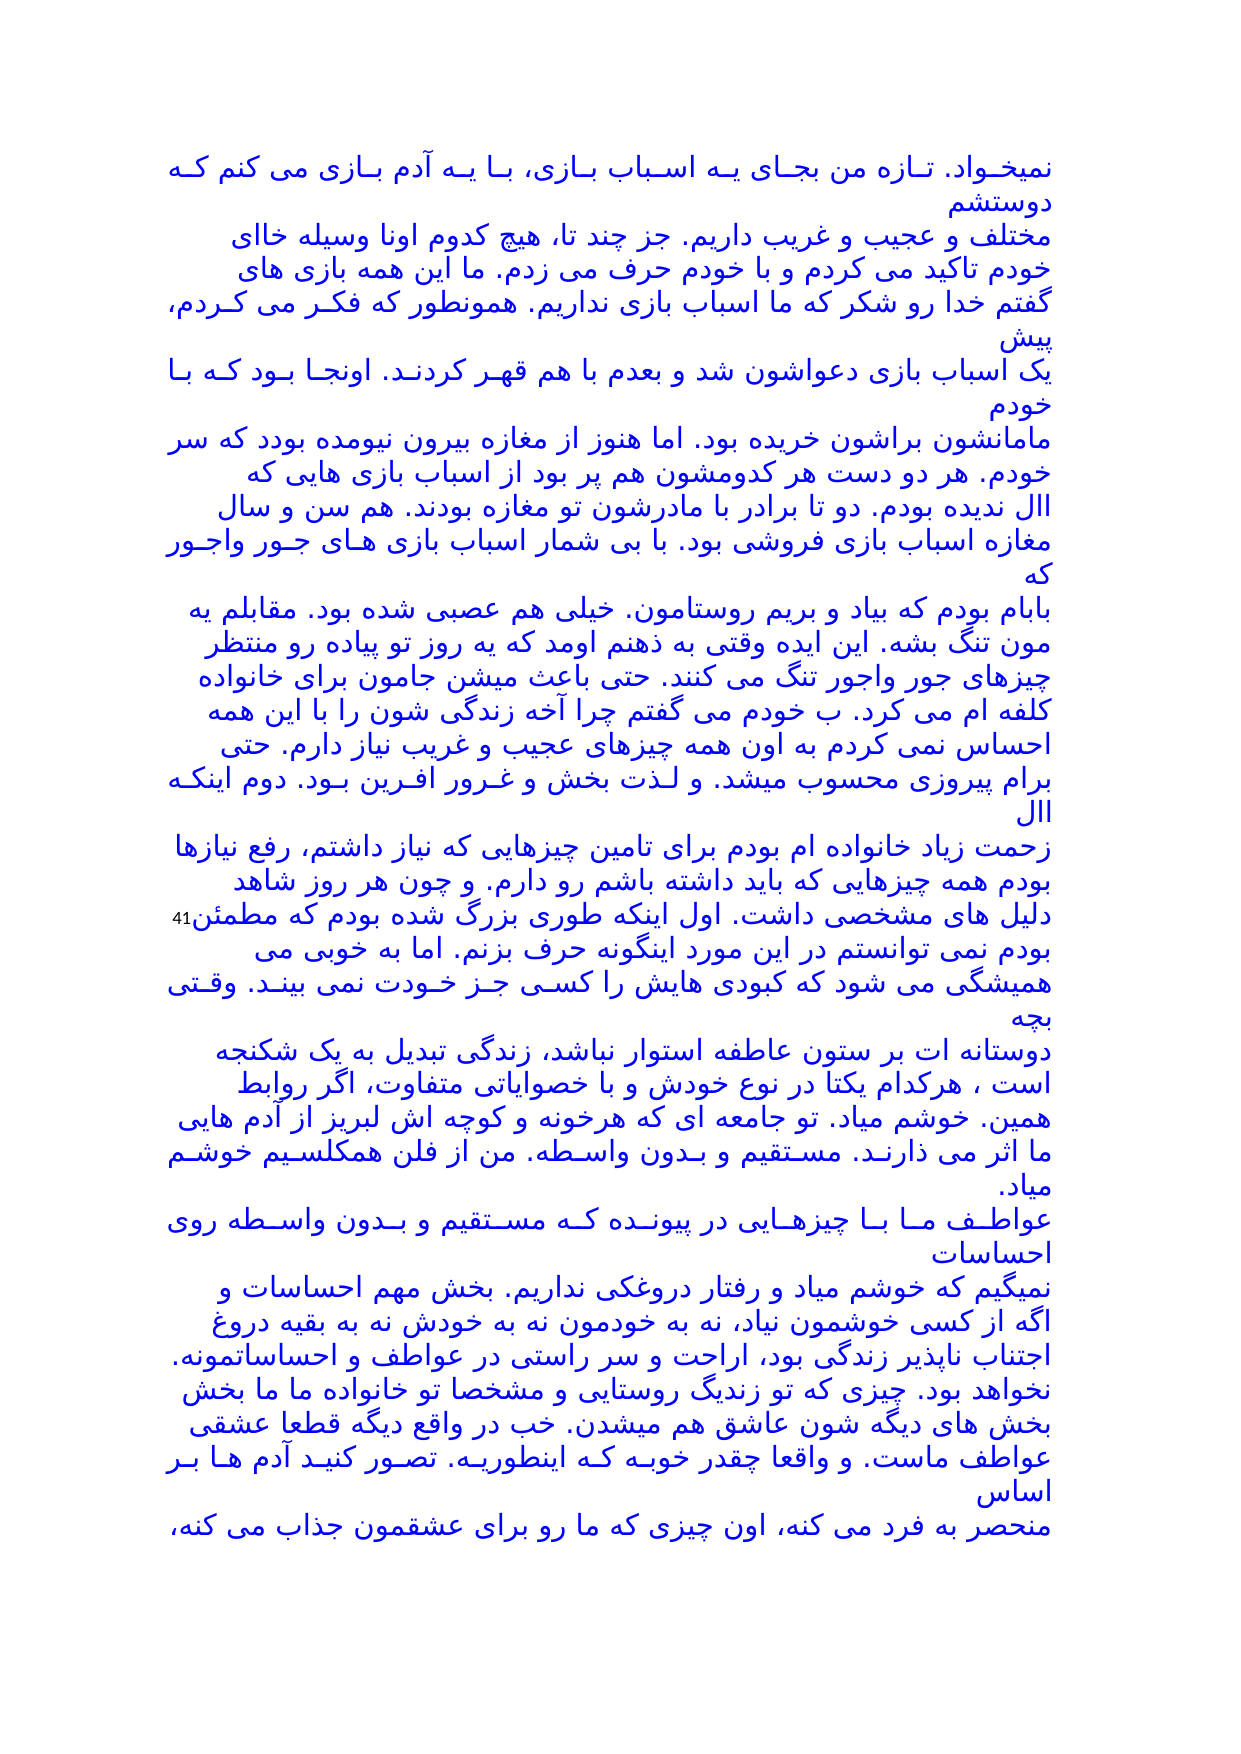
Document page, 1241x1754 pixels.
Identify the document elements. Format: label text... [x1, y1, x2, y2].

text بودم همه چیزهایی که باید داشته باشم رو دارم. و چون هر روز شاهد [167, 863, 1053, 897]
text اگه از کسی خوشمون نیاد، نه به خودمون نه به خودش نه به بقیه دروغ [167, 1304, 1053, 1338]
text عواطف ماست. و واقعا چقدر خوبه که اینطوریه. تصور کنید آدم ها بر اساس [167, 1440, 1053, 1508]
text همیشگی می شود که کبودی هایش را کسی جز خودت نمی بیند. وقتی بچه [167, 965, 1053, 1033]
text عواطف ما با چیزهایی در پیونده که مستقیم و بدون واسطه روی احساسات [167, 1203, 1053, 1271]
text خودم تاکید می کردم و با خودم حرف می زدم. ما این همه بازی های [167, 252, 1053, 286]
text نمیخواد. تازه من بجای یه اسباب بازی، با یه آدم بازی می کنم که دوستشم [167, 150, 1053, 218]
text گفتم خدا رو شکر که ما اسباب بازی نداریم. همونطور که فکر می کردم، پیش [167, 286, 1053, 354]
text بابام بودم که بیاد و بریم روستامون. خیلی هم عصبی شده بود. مقابلم یه [167, 591, 1053, 625]
text دلیل های مشخصی داشت. اول اینکه طوری بزرگ شده بودم که مطمئن41 [167, 897, 1053, 931]
text چیزهای جور واجور تنگ می کنند. حتی باعث میشن جامون برای خانواده [167, 659, 1053, 693]
text مختلف و عجیب و غریب داریم. جز چند تا، هیچ کدوم اونا وسیله خاای [167, 218, 1053, 252]
text زحمت زیاد خانواده ام بودم برای تامین چیزهایی که نیاز داشتم، رفع نیازها [167, 829, 1053, 863]
text دوستانه ات بر ستون عاطفه استوار نباشد، زندگی تبدیل به یک شکنجه [167, 1033, 1053, 1067]
text مون تنگ بشه. این ایده وقتی به ذهنم اومد که یه روز تو پیاده رو منتظر [167, 625, 1053, 659]
text یک اسباب بازی دعواشون شد و بعدم با هم قهر کردند. اونجا بود که با خودم [167, 354, 1053, 422]
text احساس نمی کردم به اون همه چیزهای عجیب و غریب نیاز دارم. حتی [167, 727, 1053, 761]
text است ، هرکدام یکتا در نوع خودش و با خصوایاتی متفاوت، اگر روابط [167, 1067, 1053, 1101]
text خودم. هر دو دست هر کدومشون هم پر بود از اسباب بازی هایی که [167, 456, 1053, 489]
text نمیگیم که خوشم میاد و رفتار دروغکی نداریم. بخش مهم احساسات و [167, 1271, 1053, 1304]
text بخش های دیگه شون عاشق هم میشدن. خب در واقع دیگه قطعا عشقی [167, 1406, 1053, 1440]
text اال ندیده بودم. دو تا برادر با مادرشون تو مغازه بودند. هم سن و سال [167, 489, 1053, 523]
text برام پیروزی محسوب میشد. و لذت بخش و غرور افرین بود. دوم اینکه اال [167, 761, 1053, 829]
text کلفه ام می کرد. ب خودم می گفتم چرا آخه زندگی شون را با این همه [167, 693, 1053, 727]
text مغازه اسباب بازی فروشی بود. با بی شمار اسباب بازی های جور واجور که [167, 523, 1053, 591]
text بودم نمی توانستم در این مورد اینگونه حرف بزنم. اما به خوبی می [167, 931, 1053, 965]
text مامانشون براشون خریده بود. اما هنوز از مغازه بیرون نیومده بودد که سر [167, 422, 1053, 456]
text منحصر به فرد می کنه، اون چیزی که ما رو برای عشقمون جذاب می کنه، [167, 1508, 1053, 1542]
text ما اثر می ذارند. مستقیم و بدون واسطه. من از فلن همکلسیم خوشم میاد. [167, 1135, 1053, 1203]
text همین. خوشم میاد. تو جامعه ای که هرخونه و کوچه اش لبریز از آدم هایی [167, 1101, 1053, 1135]
text نخواهد بود. چیزی که تو زندیگ روستایی و مشخصا تو خانواده ما ما بخش [167, 1372, 1053, 1406]
text اجتناب ناپذیر زندگی بود، اراحت و سر راستی در عواطف و احساساتمونه. [167, 1338, 1053, 1372]
